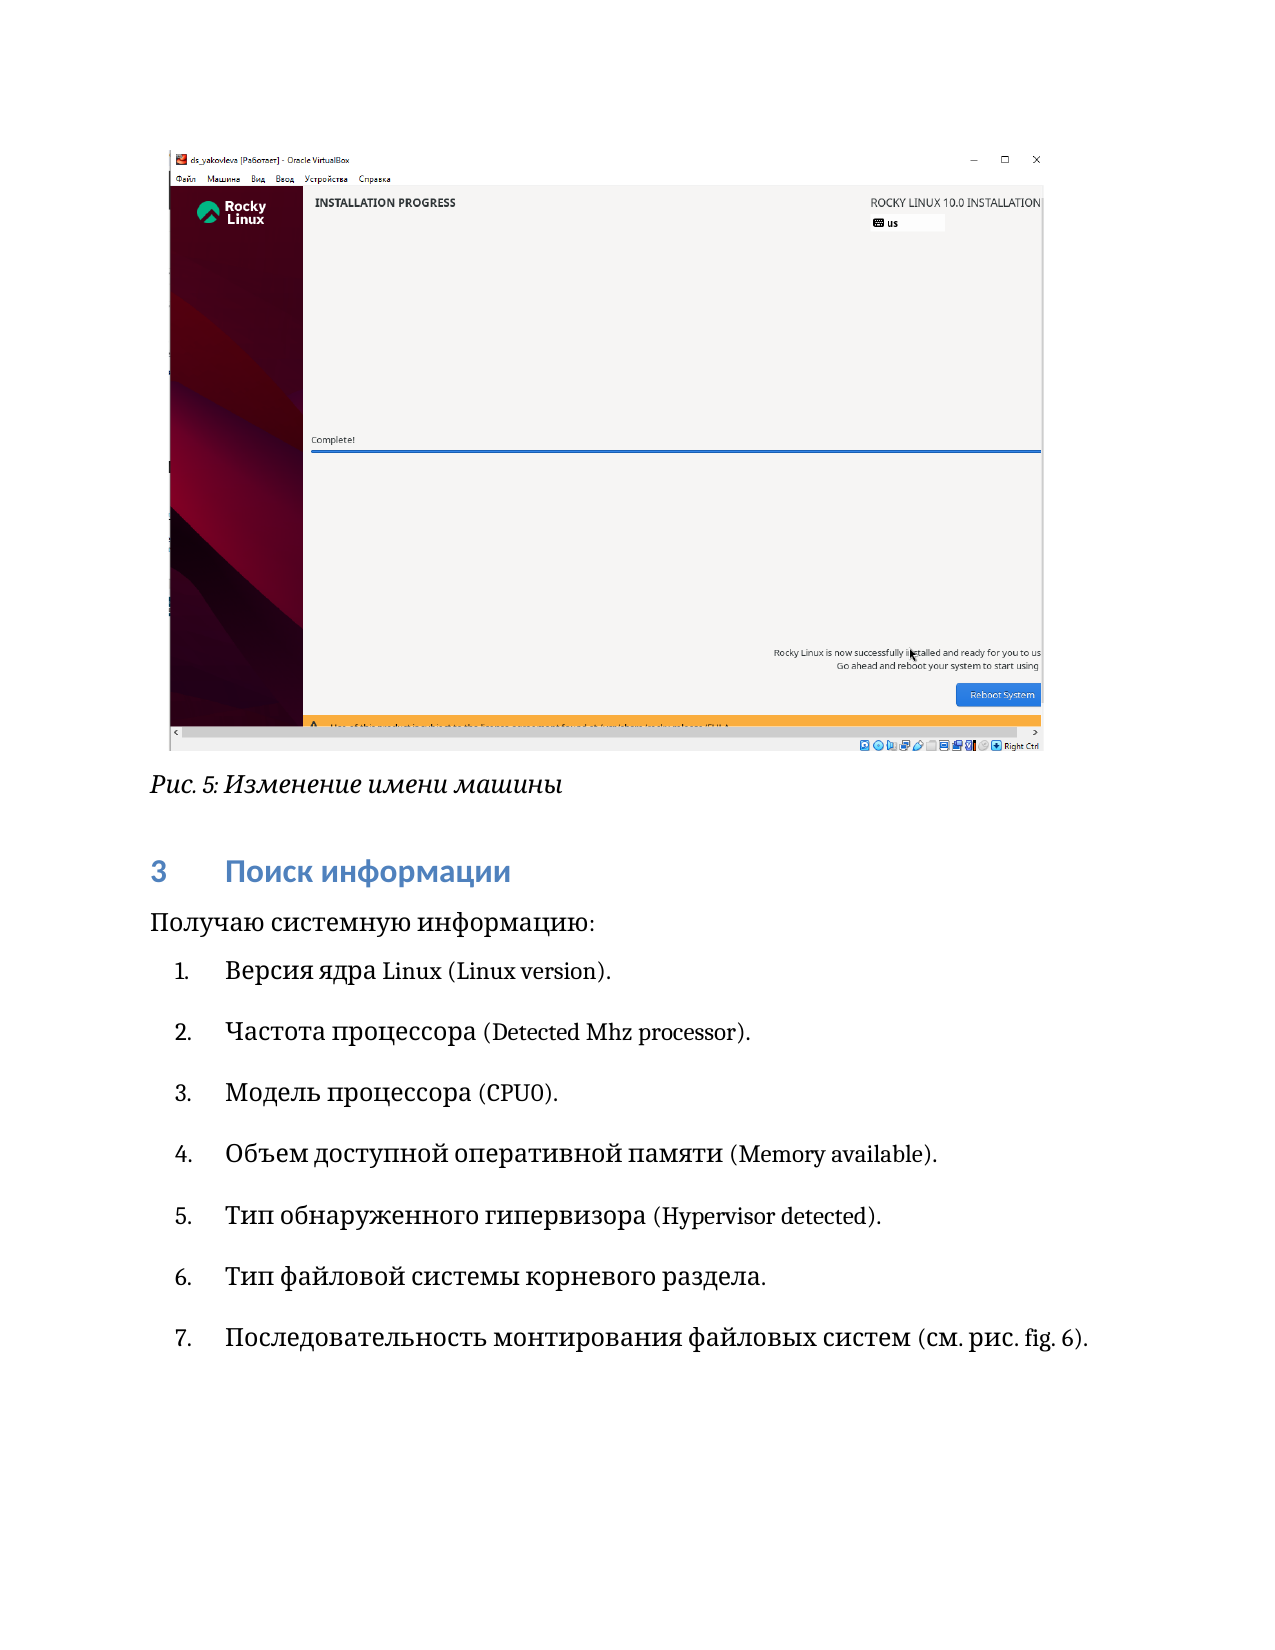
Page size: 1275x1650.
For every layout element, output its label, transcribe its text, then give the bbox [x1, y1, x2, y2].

list Модель процессора (CPU0). [175, 1079, 1125, 1137]
subtitle 3 Поиск информации [150, 850, 1125, 890]
list Частота процессора (Detected Mhz processor). [175, 1018, 1125, 1075]
list Тип обнаруженного гипервизора (Hypervisor detected). [175, 1202, 1125, 1259]
list Объем доступной оперативной памяти (Memory available). [175, 1140, 1125, 1198]
text Получаю системную информацию: [150, 909, 1125, 938]
list Версия ядра Linux (Linux version). [175, 957, 1125, 1014]
list Тип файловой системы корневого раздела. [175, 1263, 1125, 1320]
picture [168, 150, 1044, 751]
list Последовательность монтирования файловых систем (см. рис. fig. 6). [175, 1324, 1125, 1353]
text Рис. 5: Изменение имени машины [150, 771, 1125, 800]
